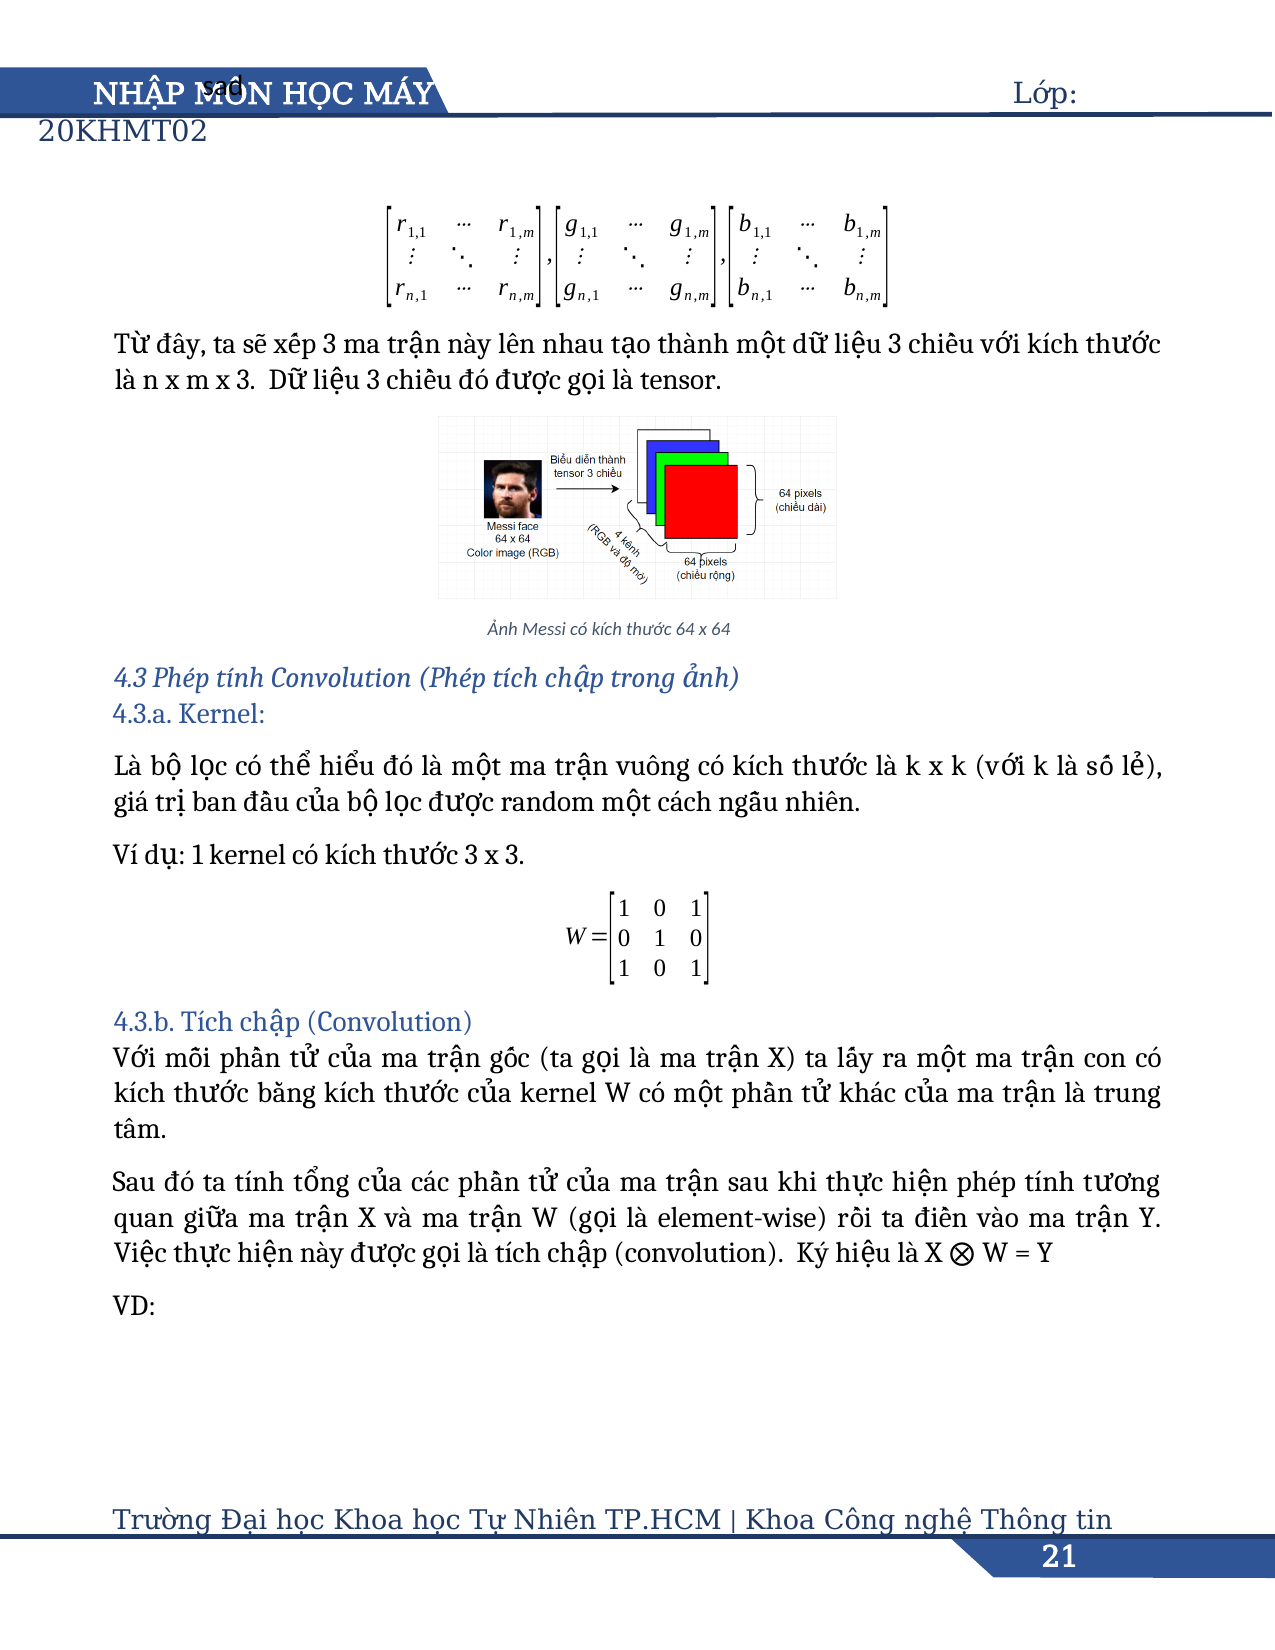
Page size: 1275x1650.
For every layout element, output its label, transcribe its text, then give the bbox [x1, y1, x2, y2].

text Ví dụ: 1 kernel có kích thước 3 x 3. [112, 838, 1162, 871]
text Sau đó ta tính tổng của các phần tử của ma trận sau khi thực hiện phép tính tương quan giữa ma trận X và ma trận W (gọi là element-wise) rồi ta điền vào ma trận Y. Việc thực hiện này được gọi là tích chập (convolution). Ký hiệu là X W = Y [112, 1165, 1162, 1270]
text Từ đây, ta sẽ xếp 3 ma trận này lên nhau tạo thành một dữ liệu 3 chiều với kích thước là n x m x 3. Dữ liệu 3 chiều đó được gọi là tensor. [113, 328, 1162, 397]
text VD: [112, 1289, 1162, 1322]
text Là bộ lọc có thể hiểu đó là một ma trận vuông có kích thước là k x k (với k là số lẻ), giá trị ban đầu của bộ lọc được random một cách ngẫu nhiên. [113, 749, 1162, 819]
picture [438, 416, 837, 599]
text Ảnh Messi có kích thước 64 x 64 [415, 618, 1162, 641]
text 4.3.a. Kernel: [112, 697, 1162, 731]
text Với mỗi phần tử của ma trận gốc (ta gọi là ma trận X) ta lấy ra một ma trận con có kích thước bằng kích thước của kernel W có một phần tử khác của ma trận là trung tâm. [112, 1041, 1162, 1146]
subtitle 4.3.b. Tích chập (Convolution) [113, 1005, 1162, 1038]
subtitle 4.3 Phép tính Convolution (Phép tích chập trong ảnh) [113, 661, 1162, 695]
